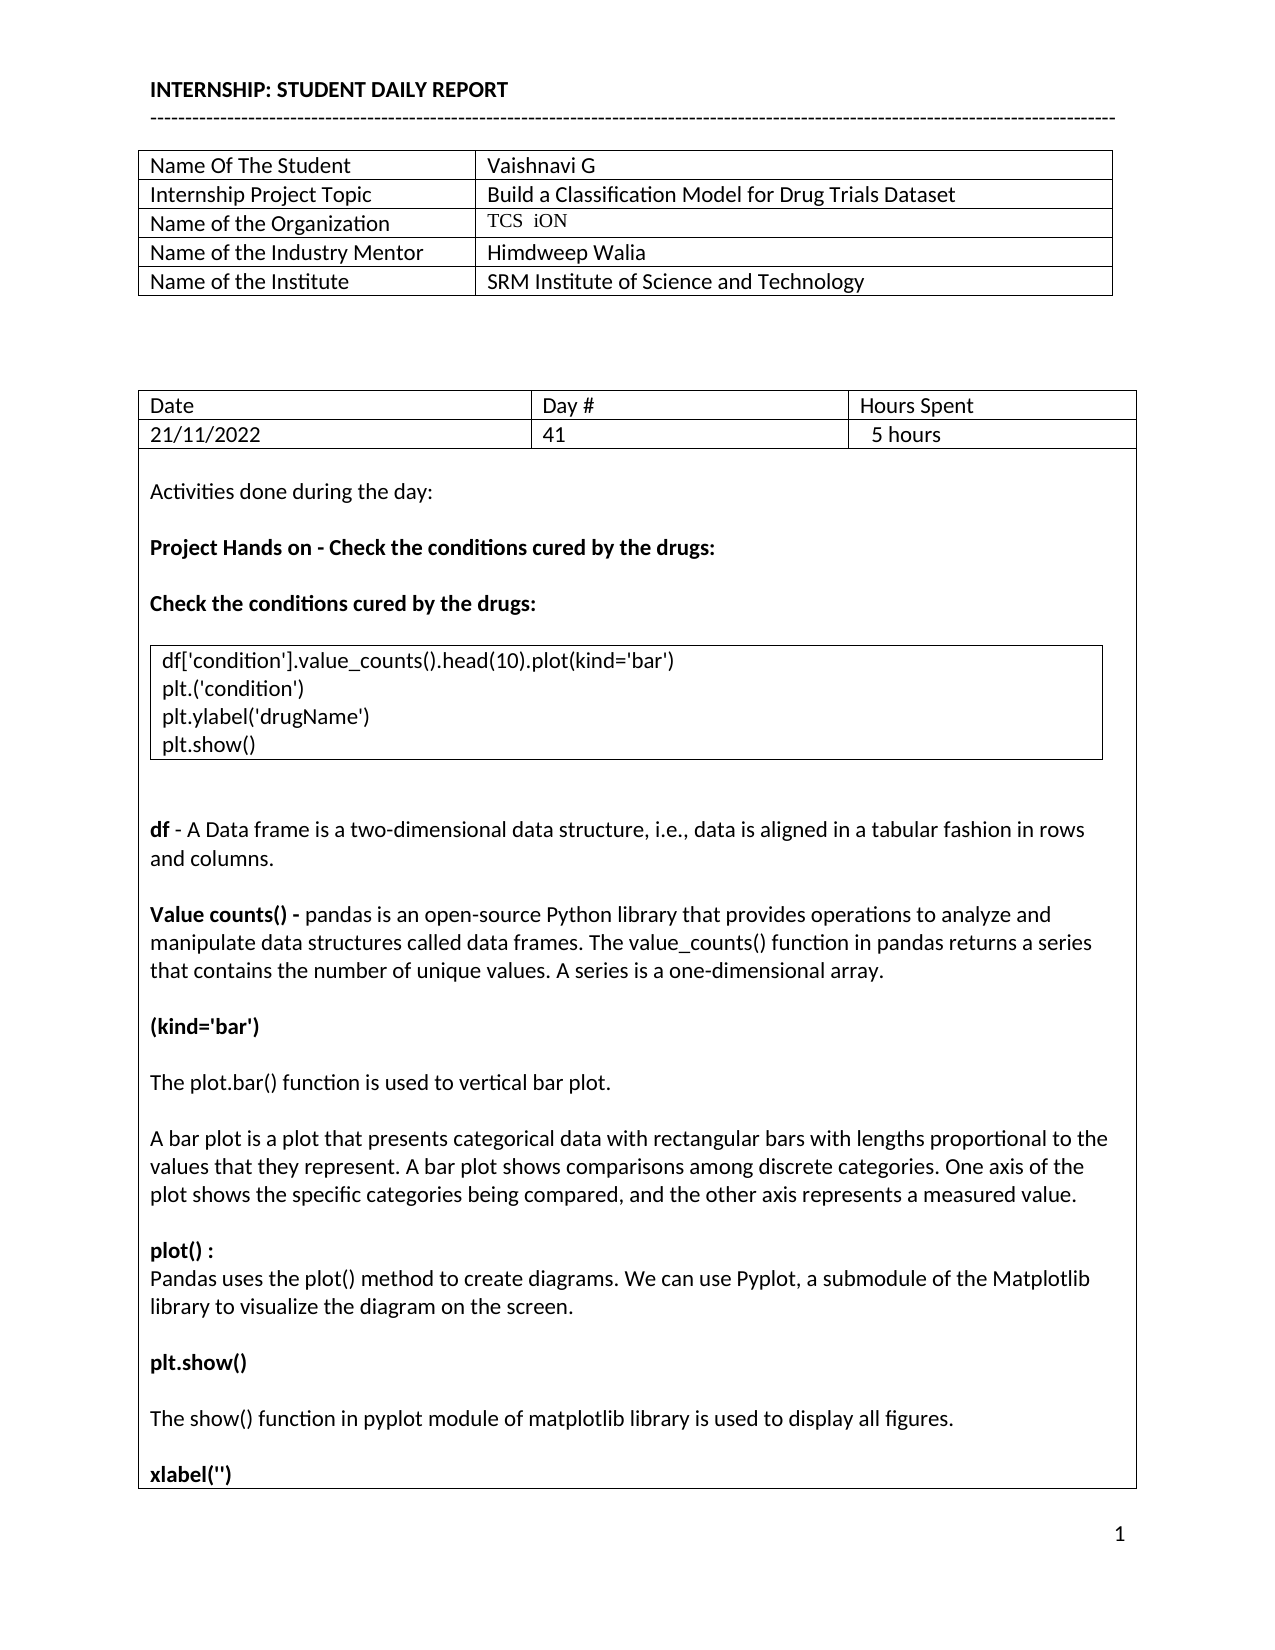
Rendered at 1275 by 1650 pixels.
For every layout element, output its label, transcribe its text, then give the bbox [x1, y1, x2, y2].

table_cell 21/11/2022 [139, 420, 531, 448]
table_header Hours Spent [849, 391, 1136, 419]
table_header Date [139, 391, 531, 419]
table_cell 5 hours [849, 420, 1136, 448]
table_cell Internship Project Topic [139, 180, 475, 208]
table_cell Build a Classification Model for Drug Trials Dataset [476, 180, 1112, 208]
table_cell Name of the Institute [139, 267, 475, 295]
table_cell Name of the Organization [139, 209, 475, 237]
table_cell Name of the Industry Mentor [139, 238, 475, 266]
table_cell SRM Institute of Science and Technology [476, 267, 1112, 295]
table_cell TCS iON [476, 209, 1112, 237]
table_header Day # [532, 391, 848, 419]
table_header Vaishnavi G [476, 151, 1112, 179]
table_cell 41 [532, 420, 848, 448]
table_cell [139, 449, 1136, 1488]
table_cell Himdweep Walia [476, 238, 1112, 266]
table_header Name Of The Student [139, 151, 475, 179]
